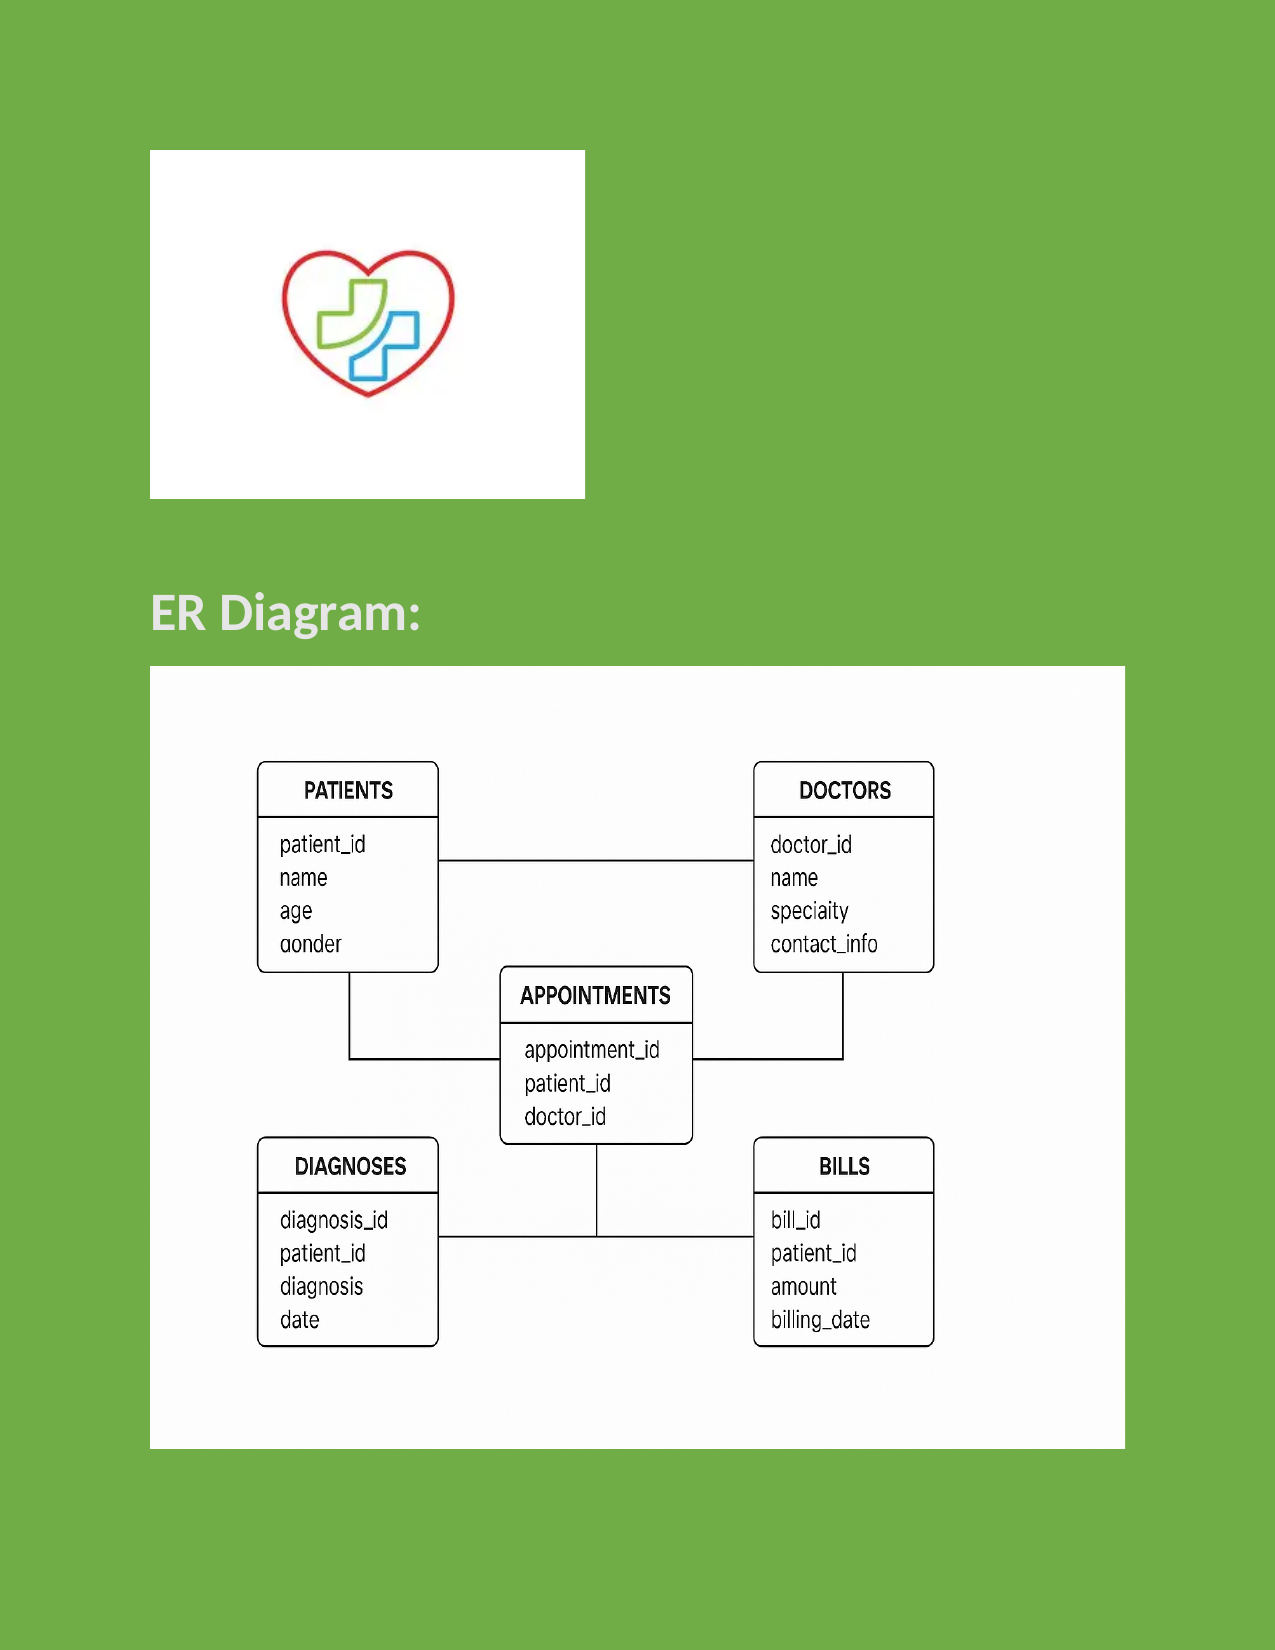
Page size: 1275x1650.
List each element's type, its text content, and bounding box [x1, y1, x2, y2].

text ER Diagram: [150, 578, 1125, 644]
picture [150, 150, 586, 499]
picture [150, 666, 1125, 1449]
